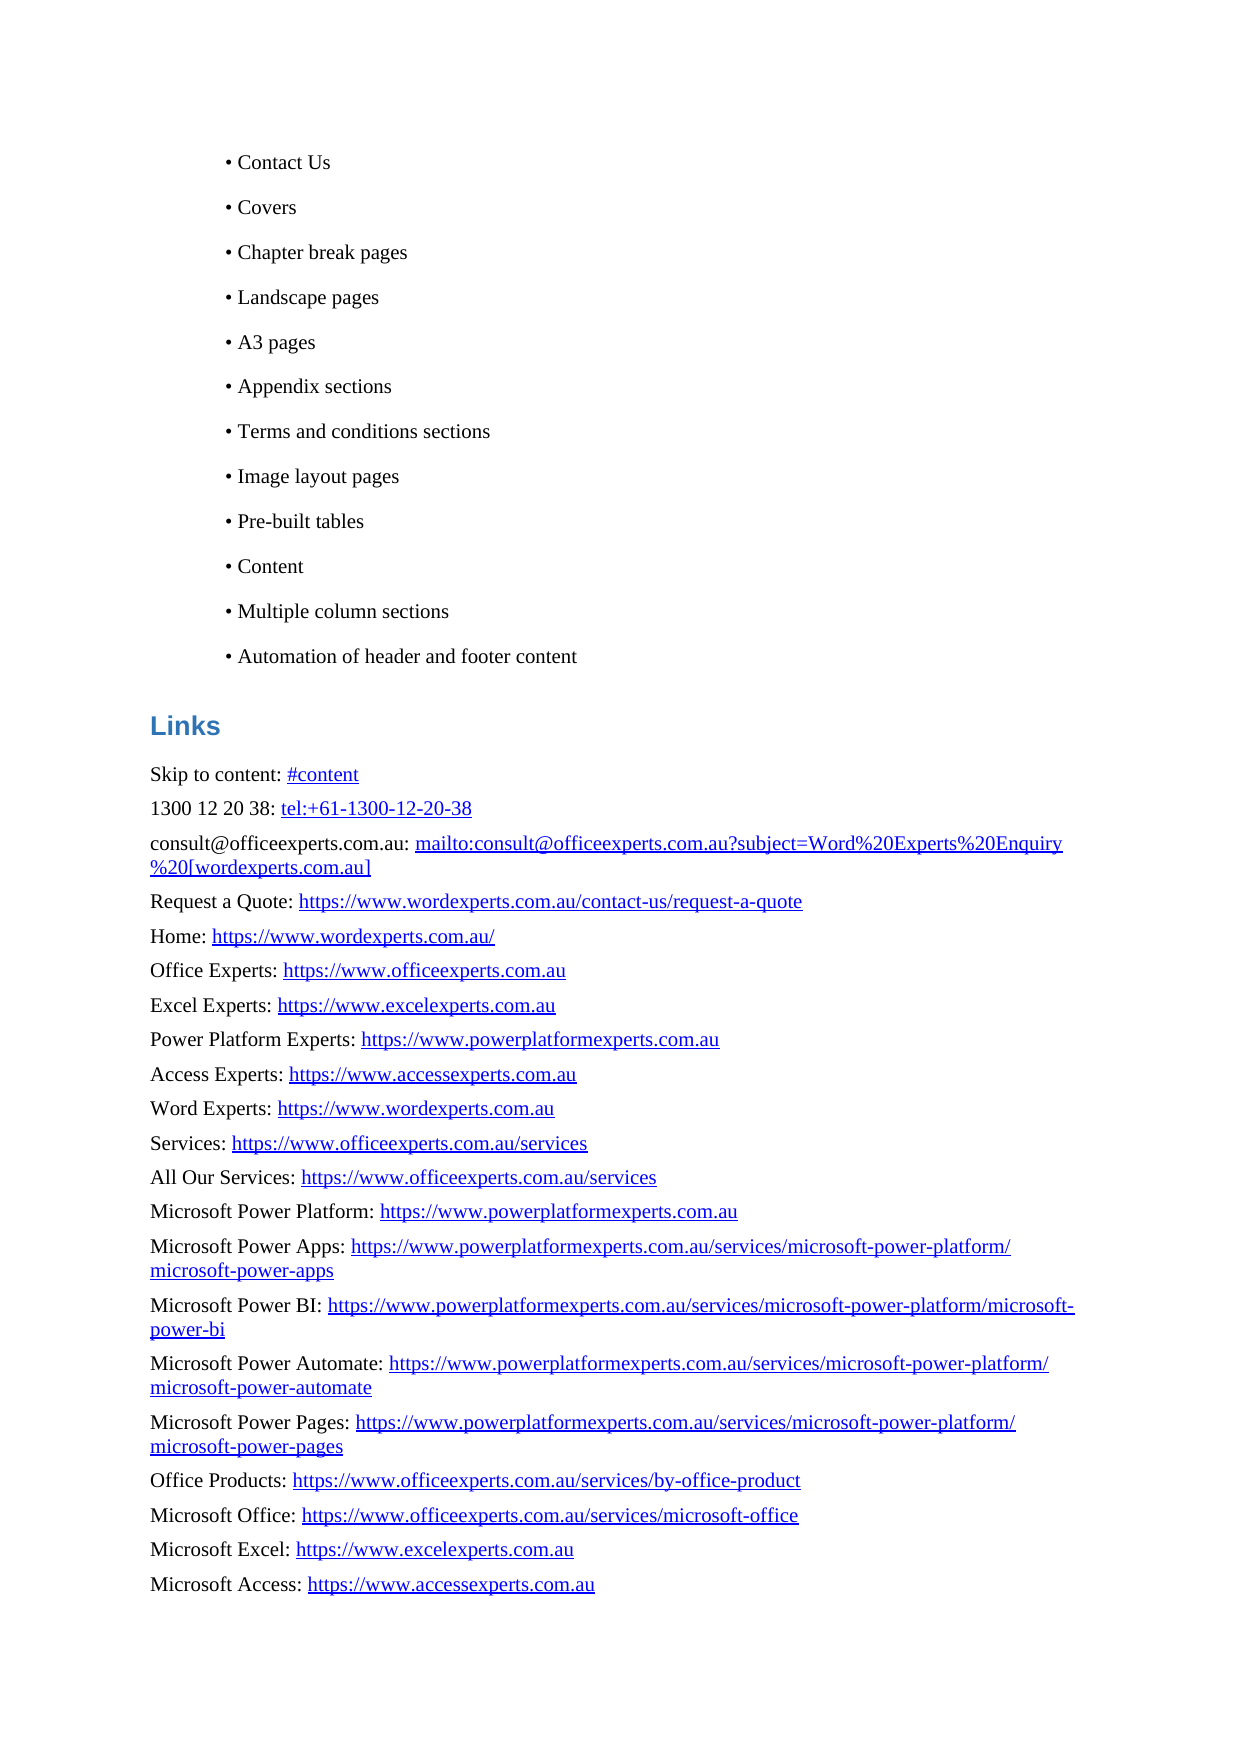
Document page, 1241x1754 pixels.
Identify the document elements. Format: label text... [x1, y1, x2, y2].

text Excel Experts: https://www.excelexperts.com.au [150, 993, 1090, 1017]
text • Multiple column sections [225, 599, 1090, 623]
text 1300 12 20 38: tel:+61-1300-12-20-38 [150, 796, 1090, 820]
text • Contact Us [225, 150, 1090, 174]
text Microsoft Power Pages: https://www.powerplatformexperts.com.au/services/microsoft-power-platform/microsoft-power-pages [150, 1409, 1090, 1458]
text • Appendix sections [225, 374, 1090, 398]
text Microsoft Power Apps: https://www.powerplatformexperts.com.au/services/microsoft-power-platform/microsoft-power-apps [150, 1234, 1090, 1282]
text Microsoft Power Automate: https://www.powerplatformexperts.com.au/services/microsoft-power-platform/microsoft-power-automate [150, 1351, 1090, 1399]
text • Terms and conditions sections [225, 419, 1090, 443]
text • Chapter break pages [225, 240, 1090, 264]
text • Pre-built tables [225, 509, 1090, 533]
text • Image layout pages [225, 464, 1090, 488]
text • Automation of header and footer content [225, 644, 1090, 668]
text consult@officeexperts.com.au: mailto:consult@officeexperts.com.au?subject=Word%20Experts%20Enquiry%20[wordexperts.com.au] [150, 831, 1090, 879]
text Home: https://www.wordexperts.com.au/ [150, 924, 1090, 948]
text All Our Services: https://www.officeexperts.com.au/services [150, 1165, 1090, 1189]
text Power Platform Experts: https://www.powerplatformexperts.com.au [150, 1027, 1090, 1051]
text Access Experts: https://www.accessexperts.com.au [150, 1062, 1090, 1086]
text • Content [225, 554, 1090, 578]
text Office Experts: https://www.officeexperts.com.au [150, 958, 1090, 982]
text Microsoft Power Platform: https://www.powerplatformexperts.com.au [150, 1199, 1090, 1223]
text Microsoft Office: https://www.officeexperts.com.au/services/microsoft-office [150, 1503, 1090, 1527]
text Request a Quote: https://www.wordexperts.com.au/contact-us/request-a-quote [150, 889, 1090, 913]
text Services: https://www.officeexperts.com.au/services [150, 1131, 1090, 1154]
text Skip to content: #content [150, 762, 1090, 786]
subtitle Links [150, 709, 1090, 741]
text • Landscape pages [225, 285, 1090, 309]
text Office Products: https://www.officeexperts.com.au/services/by-office-product [150, 1468, 1090, 1492]
text Microsoft Power BI: https://www.powerplatformexperts.com.au/services/microsoft-power-platform/microsoft-power-bi [150, 1292, 1090, 1341]
text Microsoft Excel: https://www.excelexperts.com.au [150, 1537, 1090, 1561]
text Word Experts: https://www.wordexperts.com.au [150, 1096, 1090, 1120]
text Microsoft Access: https://www.accessexperts.com.au [150, 1572, 1090, 1596]
text • Covers [225, 195, 1090, 219]
text • A3 pages [225, 329, 1090, 354]
